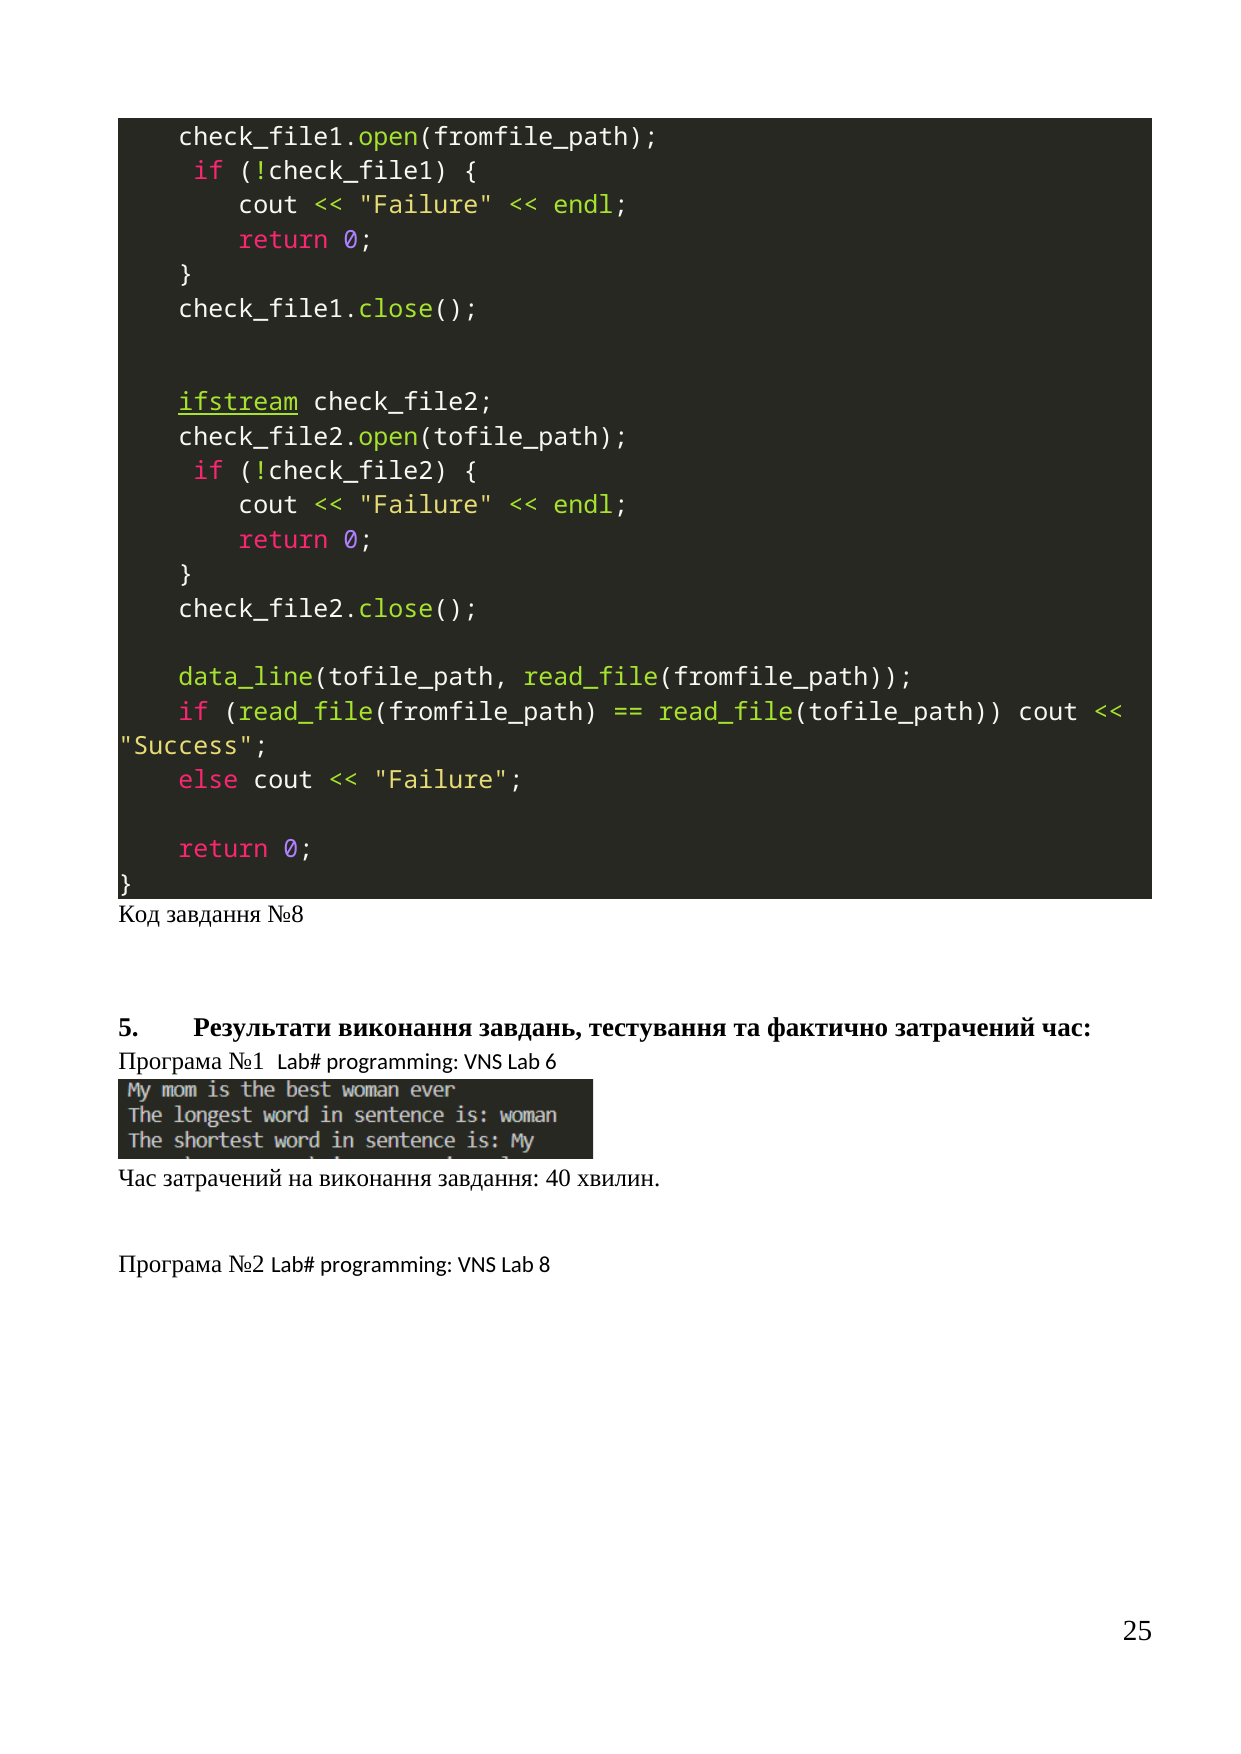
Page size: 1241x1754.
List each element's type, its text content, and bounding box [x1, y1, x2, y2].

text if (read_file(fromfile_path) == read_file(tofile_path)) cout << "Success"; [118, 693, 1152, 762]
text return 0; [118, 831, 1152, 865]
text ifstream check_file2; [118, 384, 1152, 418]
text } [118, 256, 1152, 290]
text return 0; [118, 221, 1152, 256]
text cout << "Failure" << endl; [118, 187, 1152, 221]
text } [118, 556, 1152, 590]
text if (!check_file2) { [118, 452, 1152, 487]
text } [118, 865, 1152, 899]
subtitle 5. Результати виконання завдань, тестування та фактично затрачений час: [118, 1011, 1152, 1042]
text Програма №1 Lab# programming: VNS Lab 6 [118, 1046, 1152, 1076]
text Час затрачений на виконання завдання: 40 хвилин. [118, 1163, 1152, 1191]
text data_line(tofile_path, read_file(fromfile_path)); [118, 659, 1152, 693]
text else cout << "Failure"; [118, 762, 1152, 796]
text check_file2.close(); [118, 590, 1152, 624]
text Програма №2 Lab# programming: VNS Lab 8 [118, 1249, 1152, 1279]
text cout << "Failure" << endl; [118, 487, 1152, 521]
text check_file2.open(tofile_path); [118, 418, 1152, 452]
text check_file1.close(); [118, 290, 1152, 324]
text check_file1.open(fromfile_path); [118, 118, 1152, 152]
text return 0; [118, 521, 1152, 556]
text if (!check_file1) { [118, 152, 1152, 187]
text Код завдання №8 [118, 899, 1152, 928]
picture [118, 1079, 594, 1159]
